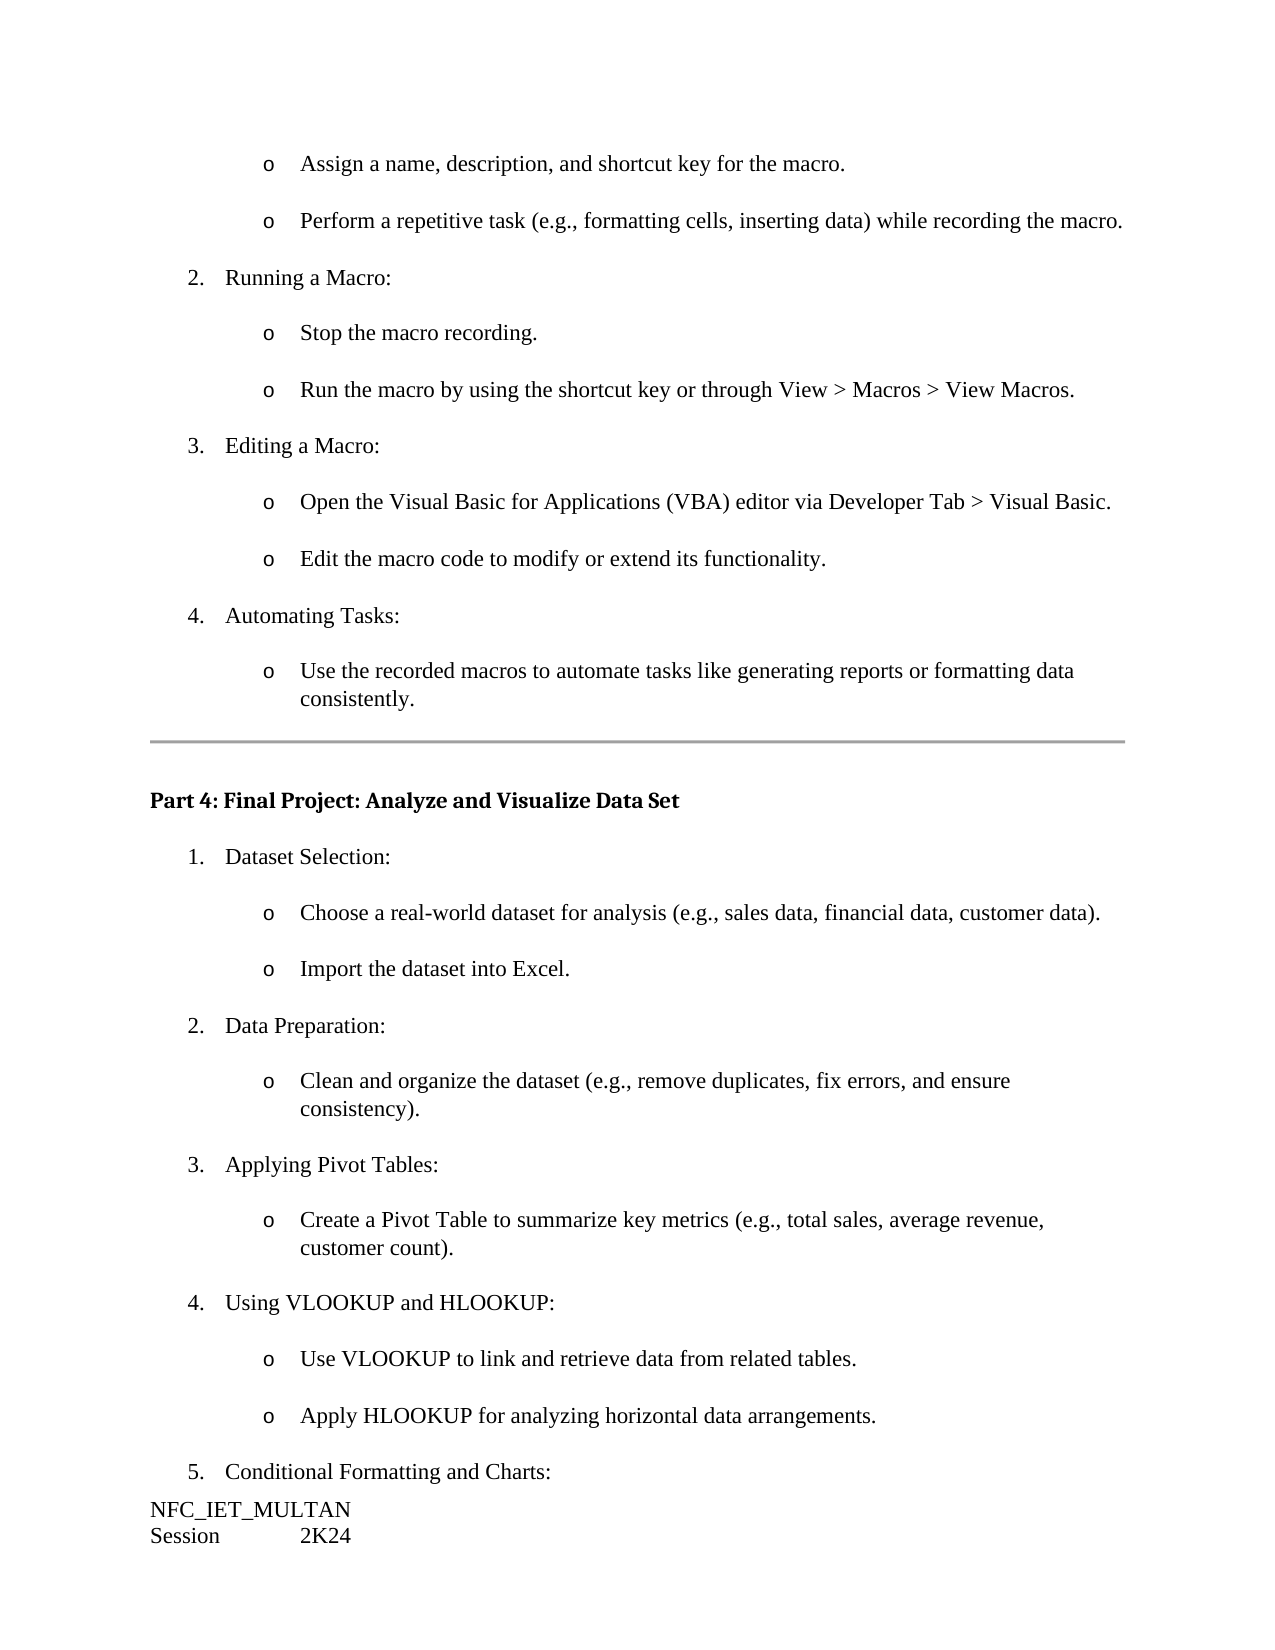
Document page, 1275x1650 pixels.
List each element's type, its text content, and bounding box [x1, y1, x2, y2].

list Create a Pivot Table to summarize key metrics (e.g., total sales, average revenue, customer count). [262, 1206, 1125, 1260]
list Conditional Formatting and Charts: [187, 1458, 1125, 1485]
list Edit the macro code to modify or extend its functionality. [262, 545, 1125, 572]
subtitle Part 4: Final Project: Analyze and Visualize Data Set [150, 787, 1125, 814]
list Stop the macro recording. [262, 319, 1125, 347]
list Use the recorded macros to automate tasks like generating reports or formatting data consistently. [262, 657, 1125, 711]
list Perform a repetitive task (e.g., formatting cells, inserting data) while recording the macro. [262, 207, 1125, 234]
list Apply HLOOKUP for analyzing horizontal data arrangements. [262, 1402, 1125, 1429]
list Dataset Selection: [187, 843, 1125, 869]
list Open the Visual Basic for Applications (VBA) editor via Developer Tab > Visual Basic. [262, 488, 1125, 516]
list Data Preparation: [187, 1012, 1125, 1038]
list Use VLOOKUP to link and retrieve data from related tables. [262, 1345, 1125, 1372]
list Run the macro by using the shortcut key or through View > Macros > View Macros. [262, 376, 1125, 403]
list Applying Pivot Tables: [187, 1151, 1125, 1177]
list Assign a name, description, and shortcut key for the macro. [262, 150, 1125, 178]
list Clean and organize the dataset (e.g., remove duplicates, fix errors, and ensure consistency). [262, 1068, 1125, 1122]
list Automating Tasks: [187, 602, 1125, 628]
list Editing a Macro: [187, 433, 1125, 459]
list Import the dataset into Excel. [262, 955, 1125, 983]
list Using VLOOKUP and HLOOKUP: [187, 1289, 1125, 1316]
list Running a Macro: [187, 263, 1125, 290]
list Choose a real-world dataset for analysis (e.g., sales data, financial data, customer data). [262, 898, 1125, 926]
